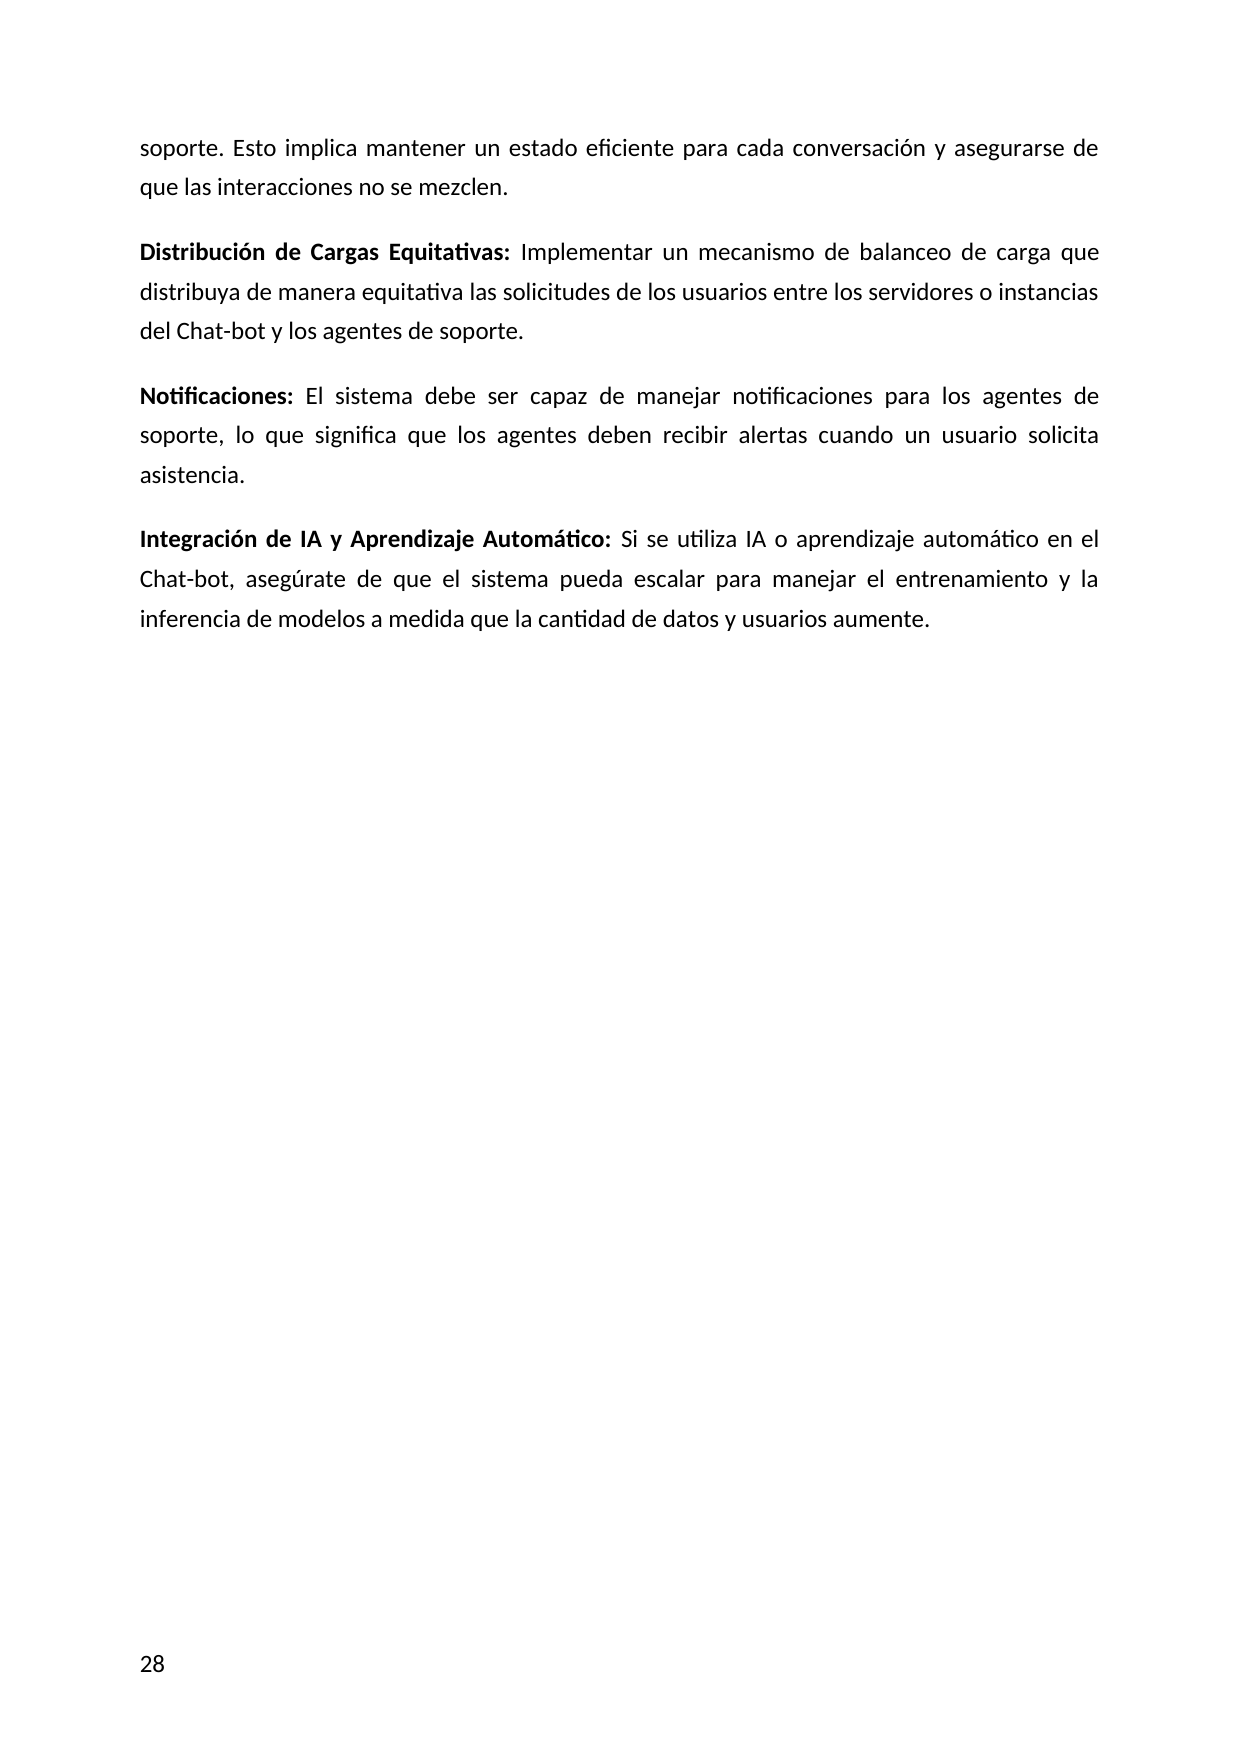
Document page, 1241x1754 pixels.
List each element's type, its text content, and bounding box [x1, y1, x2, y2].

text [139, 132, 1101, 202]
text Distribución de Cargas Equitativas: Implementar un mecanismo de balanceo de carga que distribuya de manera equitativa las solicitudes de los usuarios entre los servidores o instancias del Chat-bot y los agentes de soporte. [139, 236, 1101, 346]
text Integración de IA y Aprendizaje Automático: Si se utiliza IA o aprendizaje automático en el Chat-bot, asegúrate de que el sistema pueda escalar para manejar el entrenamiento y la inferencia de modelos a medida que la cantidad de datos y usuarios aumente. [139, 524, 1101, 633]
text Notificaciones: El sistema debe ser capaz de manejar notificaciones para los agentes de soporte, lo que significa que los agentes deben recibir alertas cuando un usuario solicita asistencia. [139, 380, 1101, 489]
